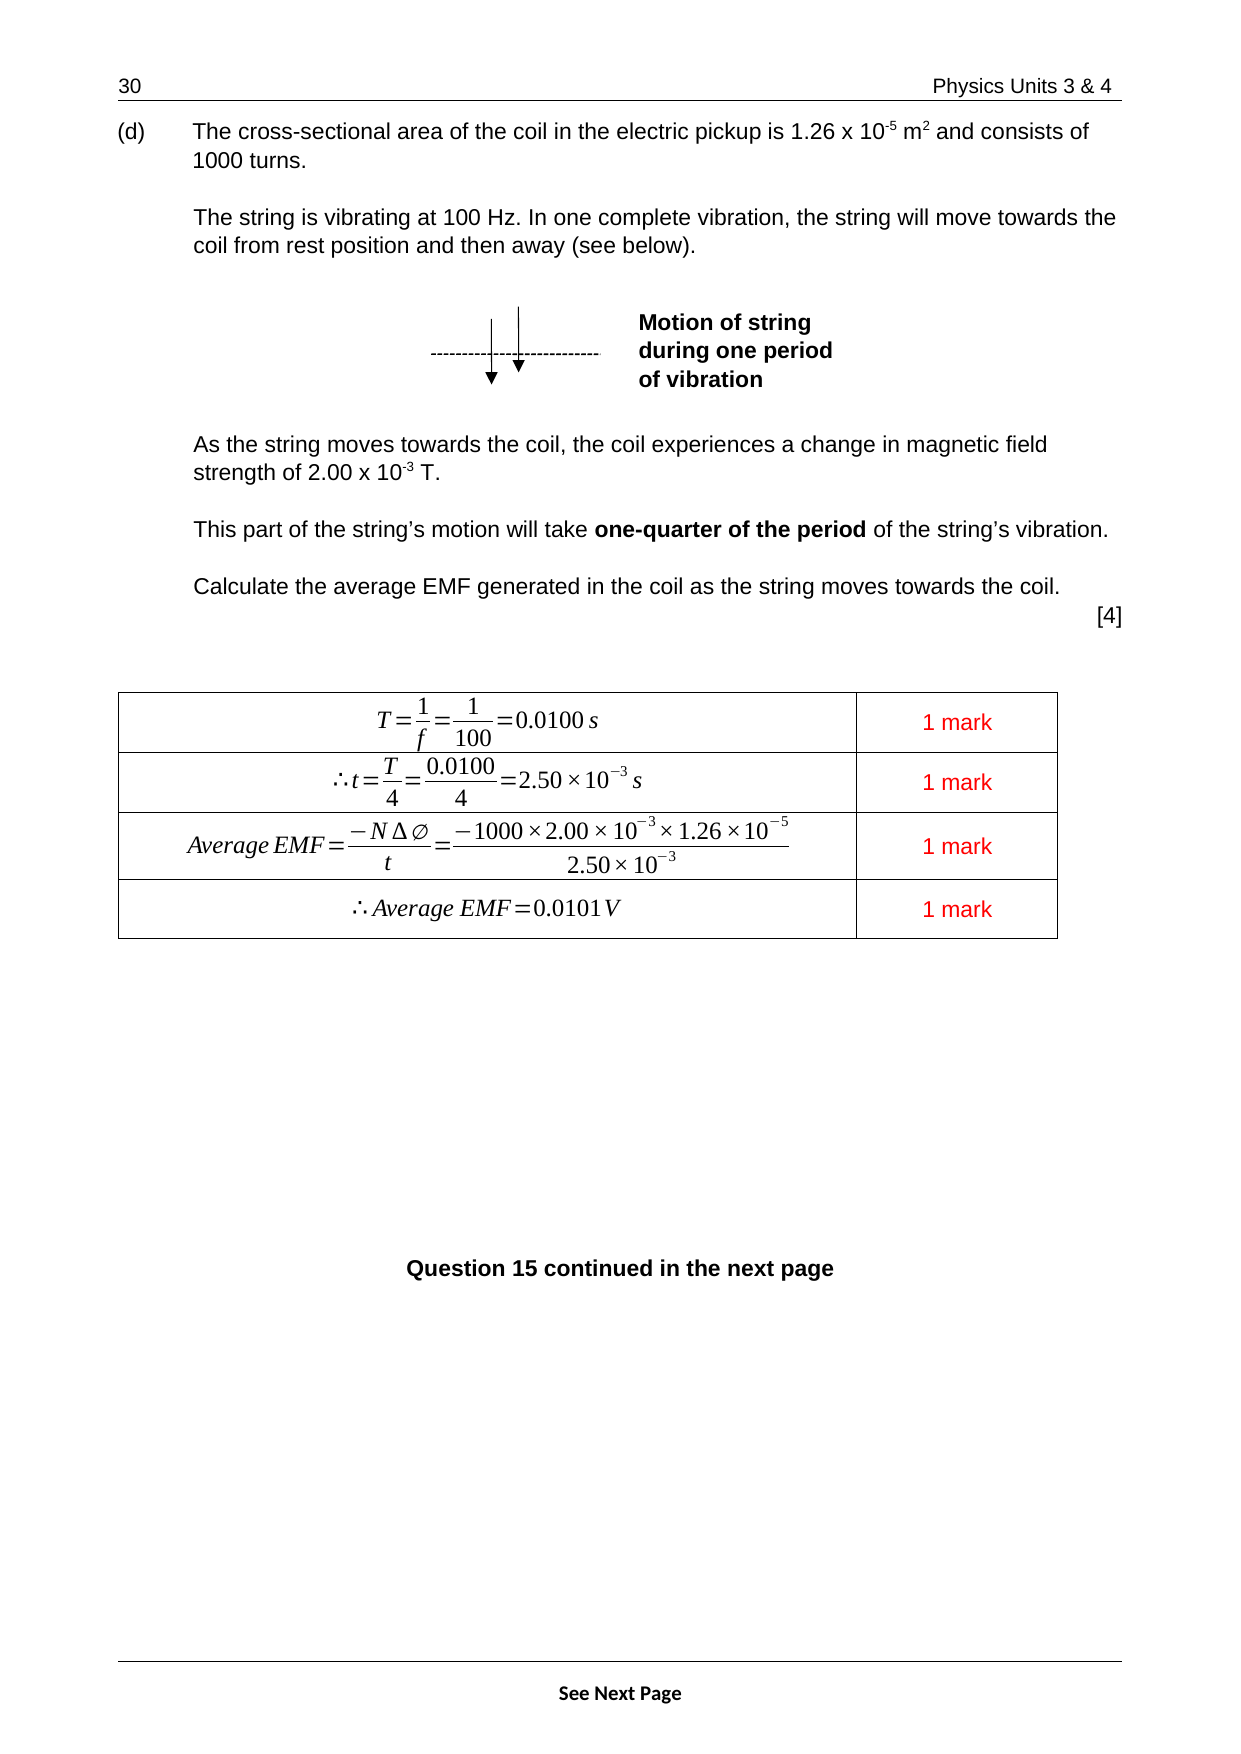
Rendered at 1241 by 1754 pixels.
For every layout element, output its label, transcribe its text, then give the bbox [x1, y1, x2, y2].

table_cell 1 mark [857, 753, 1057, 812]
table_cell 1 mark [857, 880, 1057, 938]
list The cross-sectional area of the coil in the electric pickup is 1.26 x 10-5 m2 and consists of 1000 turns. [117, 118, 1122, 173]
list The string is vibrating at 100 Hz. In one complete vibration, the string will move towards the coil from rest position and then away (see below). [193, 203, 1122, 258]
list This part of the string’s motion will take one-quarter of the period of the string’s vibration. [193, 516, 1122, 543]
text Question 15 continued in the next page [118, 1255, 1122, 1281]
table_cell 1 mark [857, 813, 1057, 879]
table_cell [119, 813, 856, 879]
list As the string moves towards the coil, the coil experiences a change in magnetic field strength of 2.00 x 10-3 T. [193, 431, 1122, 486]
table_header 1 mark [857, 693, 1057, 752]
table_header [119, 693, 856, 752]
list [4] [193, 602, 1122, 628]
list Calculate the average EMF generated in the coil as the string moves towards the coil. [193, 573, 1122, 599]
table_cell [119, 880, 856, 938]
table_cell [119, 753, 856, 812]
